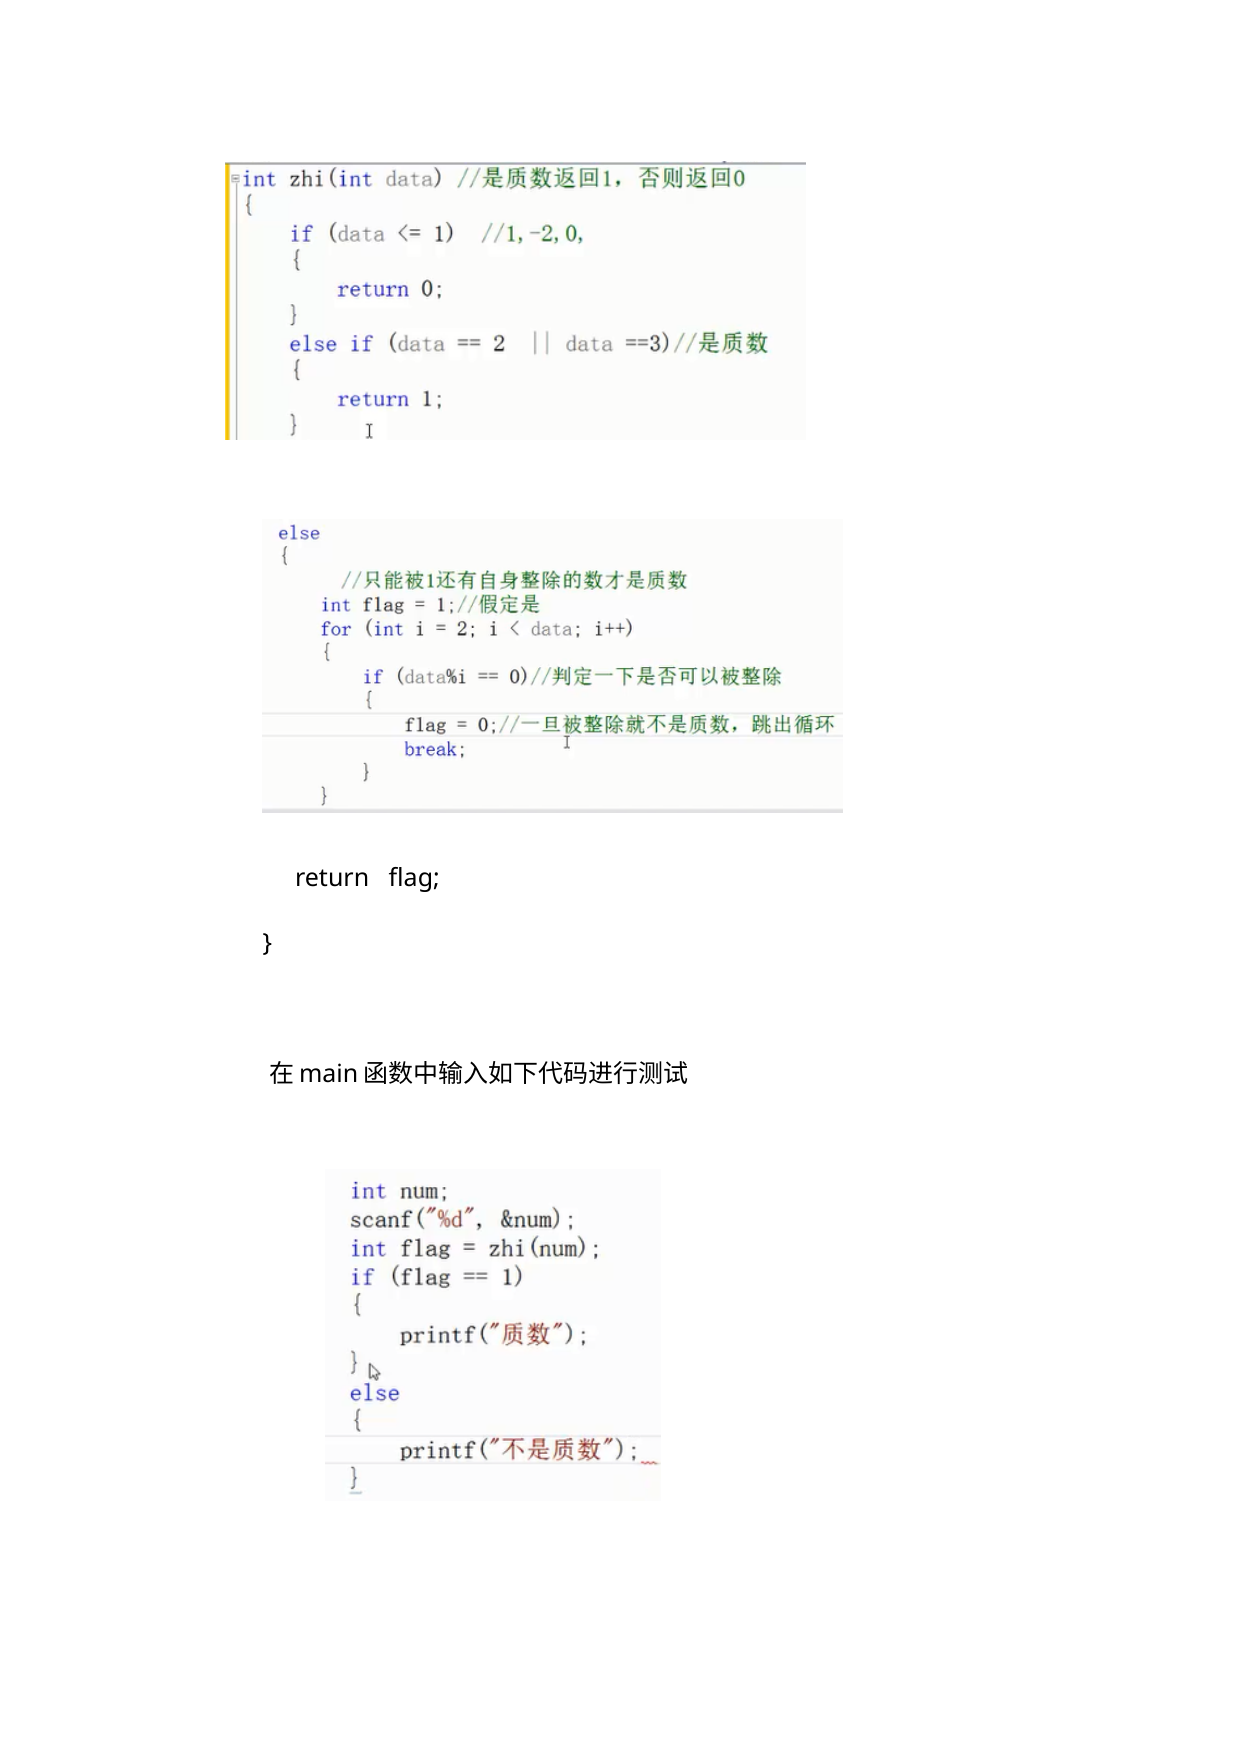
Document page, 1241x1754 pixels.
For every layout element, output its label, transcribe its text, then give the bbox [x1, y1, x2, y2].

list } [225, 909, 1053, 974]
picture [325, 1169, 661, 1501]
list 在main函数中输入如下代码进行测试 [225, 1039, 1053, 1104]
list return flag; [225, 844, 1053, 909]
picture [225, 161, 806, 440]
picture [262, 519, 843, 813]
